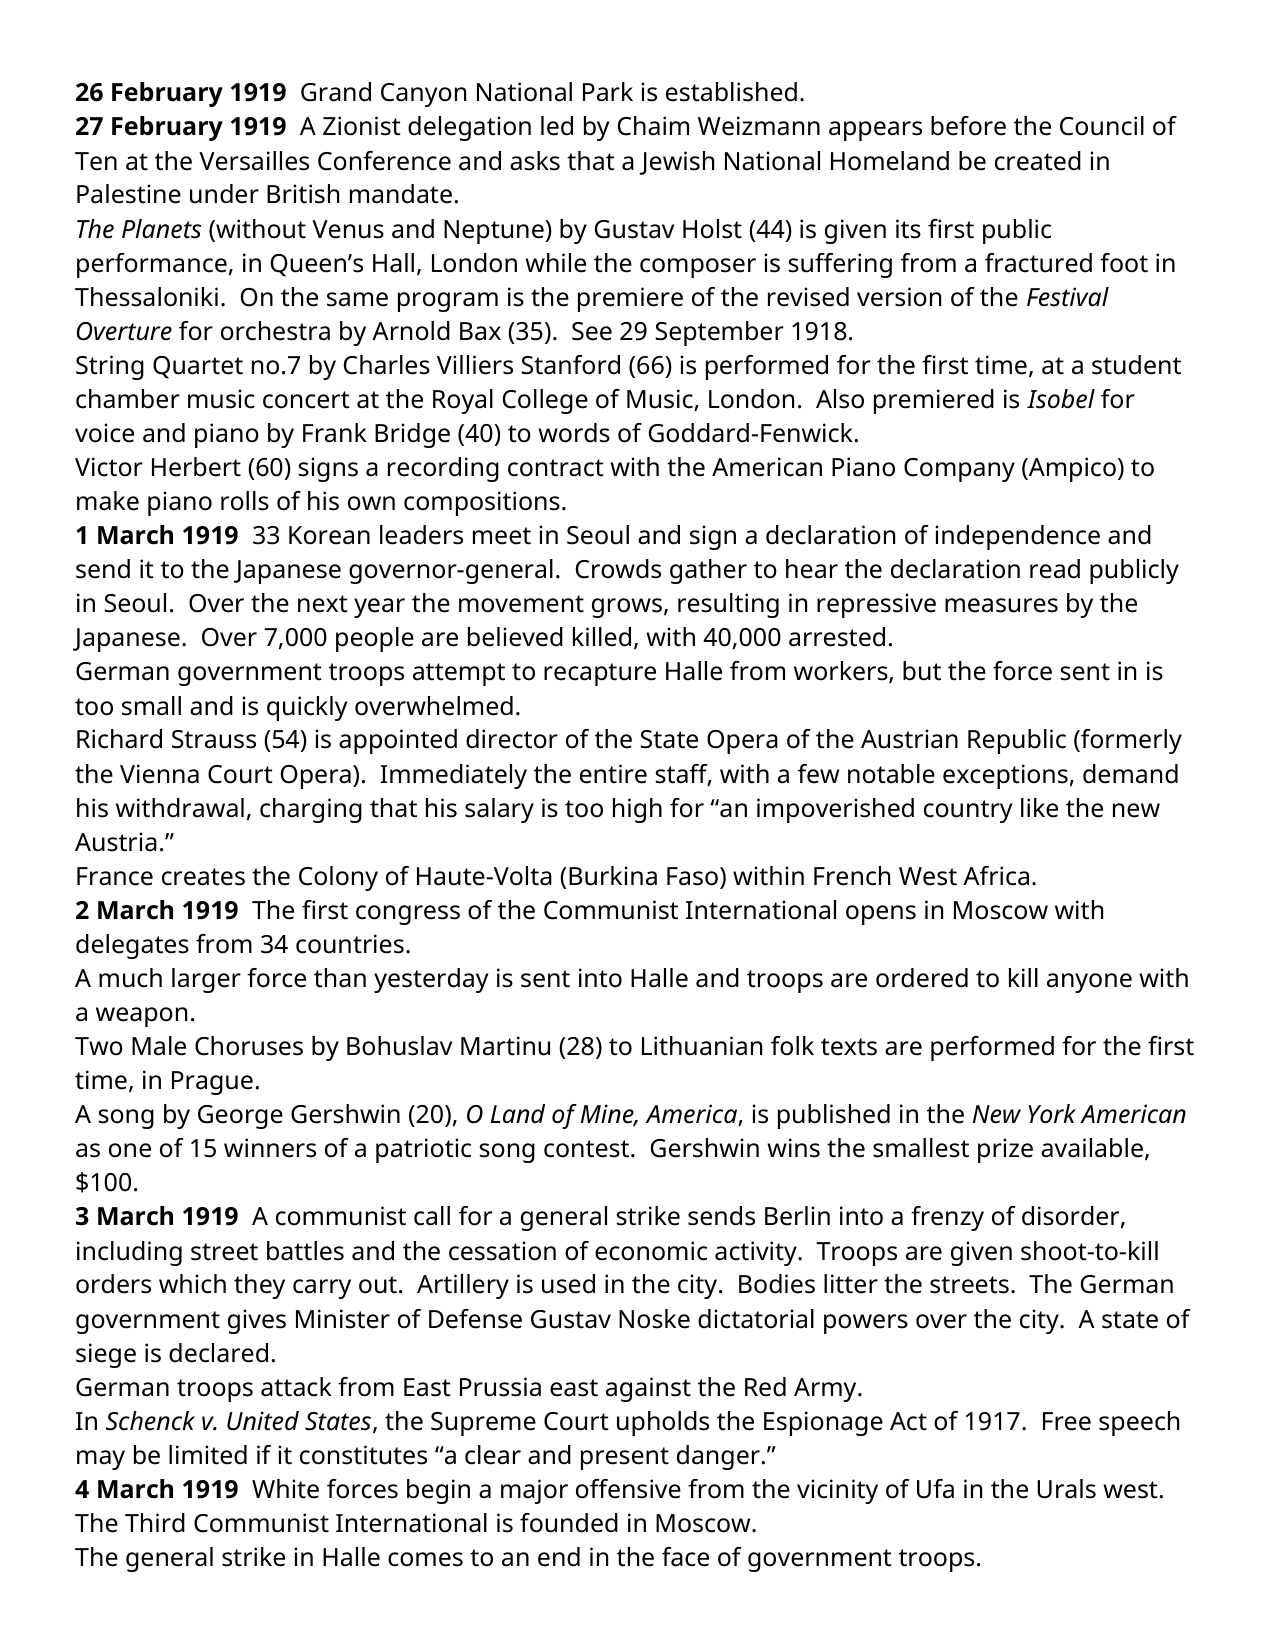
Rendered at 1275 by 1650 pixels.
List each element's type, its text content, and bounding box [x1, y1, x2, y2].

text France creates the Colony of Haute-Volta (Burkina Faso) within French West Africa. [75, 858, 1200, 892]
text A song by George Gershwin (20), O Land of Mine, America, is published in the New York American as one of 15 winners of a patriotic song contest. Gershwin wins the smallest prize available, $100. [75, 1097, 1200, 1199]
text The general strike in Halle comes to an end in the face of government troops. [75, 1540, 1200, 1574]
text String Quartet no.7 by Charles Villiers Stanford (66) is performed for the first time, at a student chamber music concert at the Royal College of Music, London. Also premiered is Isobel for voice and piano by Frank Bridge (40) to words of Goddard-Fenwick. [75, 347, 1200, 450]
text The Planets (without Venus and Neptune) by Gustav Holst (44) is given its first public performance, in Queen’s Hall, London while the composer is suffering from a fractured foot in Thessaloniki. On the same program is the premiere of the revised version of the Festival Overture for orchestra by Arnold Bax (35). See 29 September 1918. [75, 211, 1200, 347]
text A much larger force than yesterday is sent into Halle and troops are ordered to kill anyone with a weapon. [75, 961, 1200, 1029]
text Two Male Choruses by Bohuslav Martinu (28) to Lithuanian folk texts are performed for the first time, in Prague. [75, 1029, 1200, 1097]
text 27 February 1919 A Zionist delegation led by Chaim Weizmann appears before the Council of Ten at the Versailles Conference and asks that a Jewish National Homeland be created in Palestine under British mandate. [75, 109, 1200, 211]
text 4 March 1919 White forces begin a major offensive from the vicinity of Ufa in the Urals west. [75, 1472, 1200, 1506]
text 2 March 1919 The first congress of the Communist International opens in Moscow with delegates from 34 countries. [75, 892, 1200, 961]
text The Third Communist International is founded in Moscow. [75, 1506, 1200, 1540]
text 26 February 1919 Grand Canyon National Park is established. [75, 75, 1200, 109]
text 1 March 1919 33 Korean leaders meet in Seoul and sign a declaration of independence and send it to the Japanese governor-general. Crowds gather to hear the declaration read publicly in Seoul. Over the next year the movement grows, resulting in repressive measures by the Japanese. Over 7,000 people are believed killed, with 40,000 arrested. [75, 518, 1200, 654]
text 3 March 1919 A communist call for a general strike sends Berlin into a frenzy of disorder, including street battles and the cessation of economic activity. Troops are given shoot-to-kill orders which they carry out. Artillery is used in the city. Bodies litter the streets. The German government gives Minister of Defense Gustav Noske dictatorial powers over the city. A state of siege is declared. [75, 1199, 1200, 1369]
text Victor Herbert (60) signs a recording contract with the American Piano Company (Ampico) to make piano rolls of his own compositions. [75, 450, 1200, 518]
text Richard Strauss (54) is appointed director of the State Opera of the Austrian Republic (formerly the Vienna Court Opera). Immediately the entire staff, with a few notable exceptions, demand his withdrawal, charging that his salary is too high for “an impoverished country like the new Austria.” [75, 722, 1200, 858]
text In Schenck v. United States, the Supreme Court upholds the Espionage Act of 1917. Free speech may be limited if it constitutes “a clear and present danger.” [75, 1403, 1200, 1472]
text German government troops attempt to recapture Halle from workers, but the force sent in is too small and is quickly overwhelmed. [75, 654, 1200, 722]
text German troops attack from East Prussia east against the Red Army. [75, 1369, 1200, 1403]
